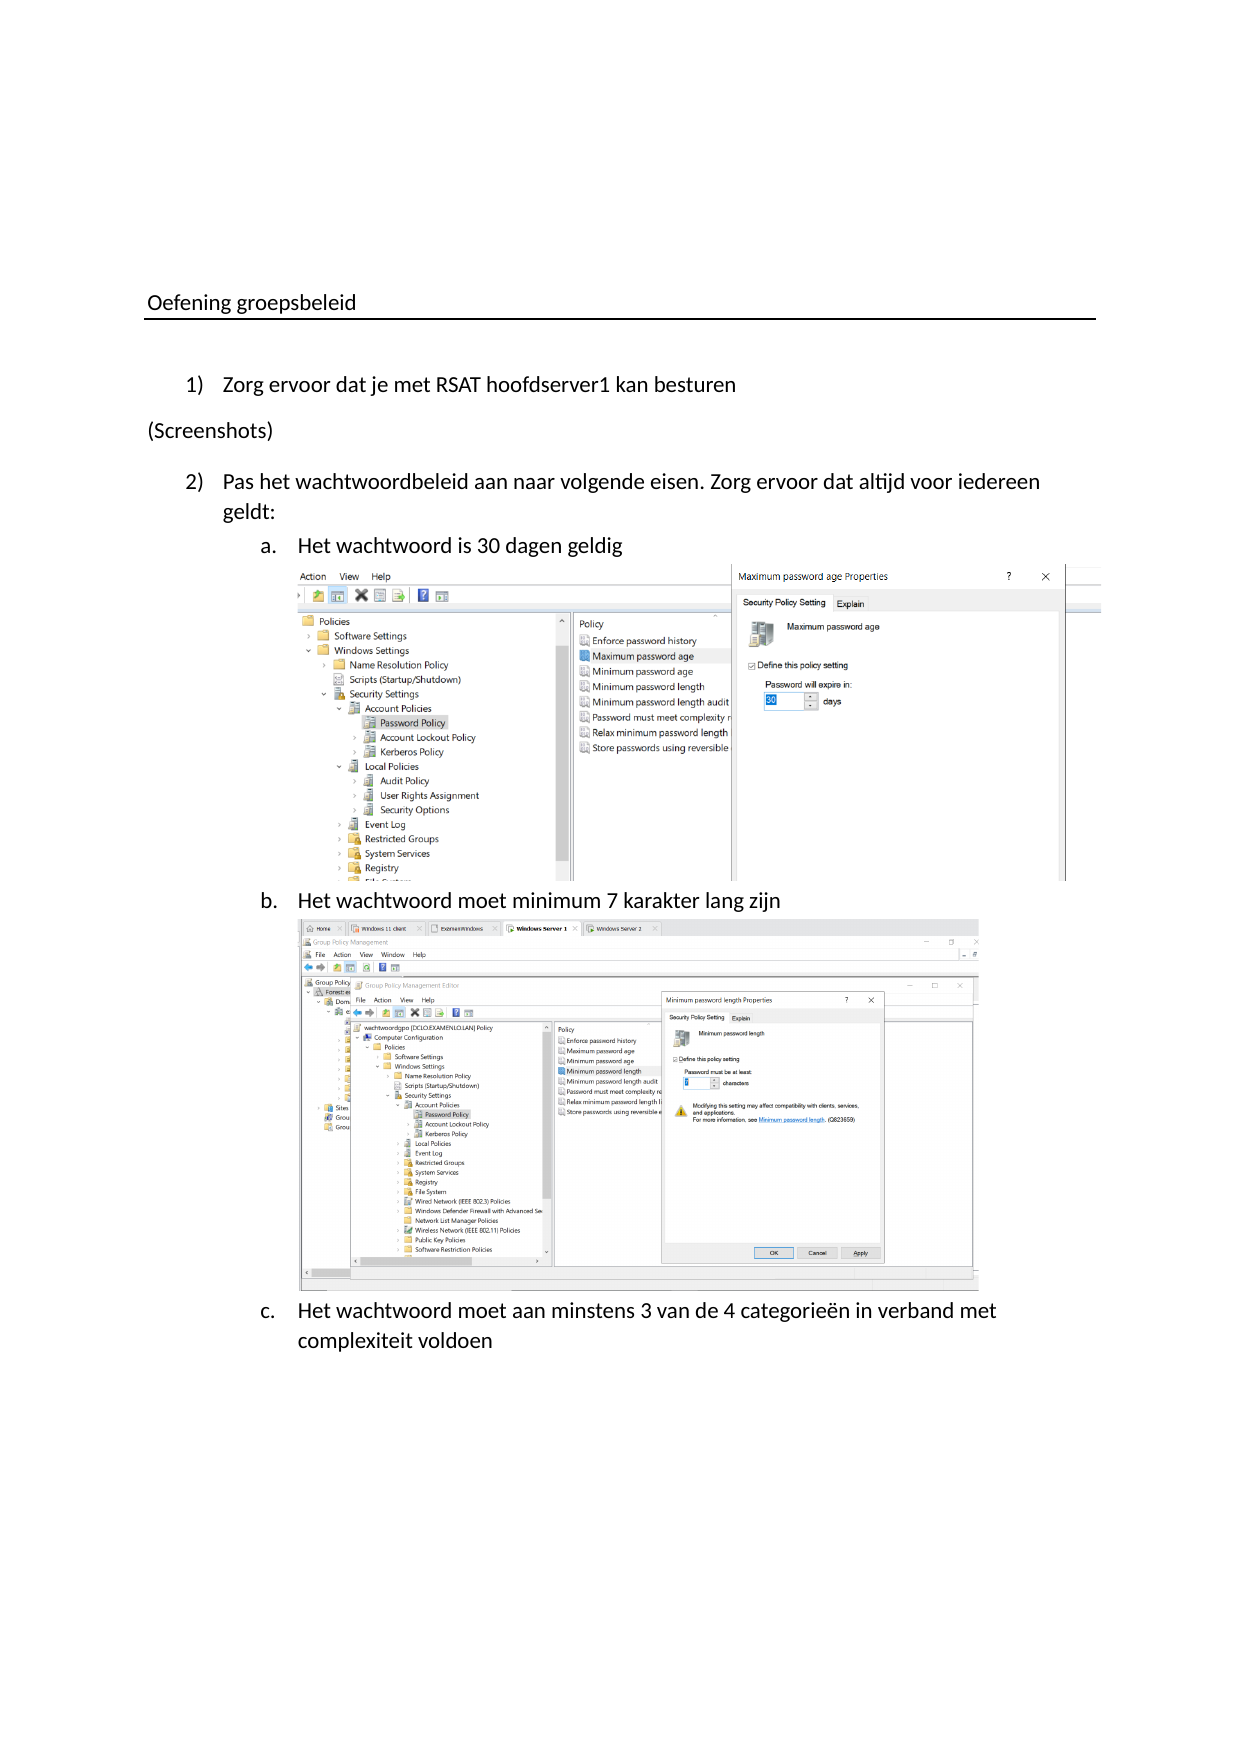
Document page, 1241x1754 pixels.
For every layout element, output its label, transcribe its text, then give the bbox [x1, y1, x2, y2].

list Pas het wachtwoordbeleid aan naar volgende eisen. Zorg ervoor dat altijd voor iedereen geldt: [185, 467, 1093, 525]
text Oefening groepsbeleid [147, 288, 1093, 316]
picture [297, 564, 1102, 881]
picture [297, 919, 979, 1291]
list Zorg ervoor dat je met RSAT hoofdserver1 kan besturen [185, 370, 1093, 398]
list Het wachtwoord moet minimum 7 karakter lang zijn [260, 886, 1093, 914]
list Het wachtwoord moet aan minstens 3 van de 4 categorieën in verband met complexiteit voldoen [260, 1296, 1093, 1354]
text (Screenshots) [147, 417, 1093, 445]
list Het wachtwoord is 30 dagen geldig [260, 531, 1093, 559]
